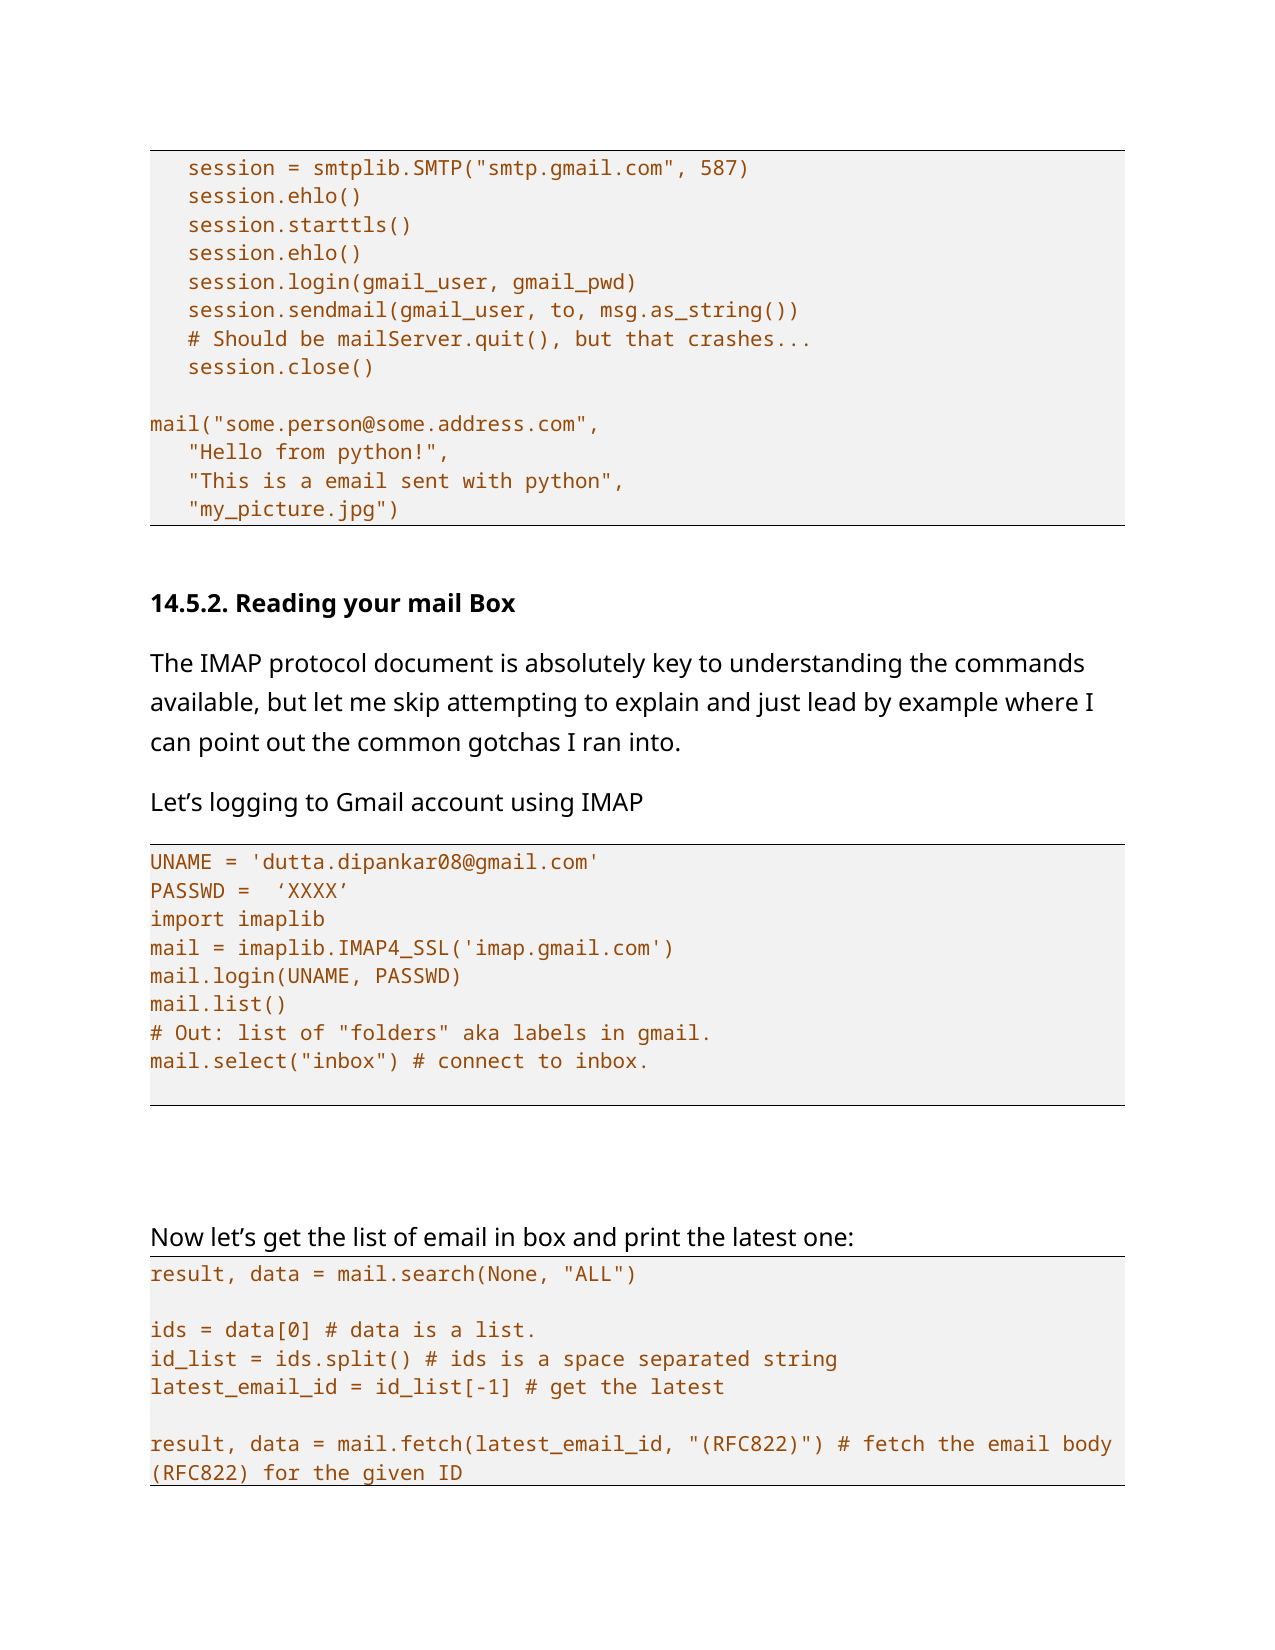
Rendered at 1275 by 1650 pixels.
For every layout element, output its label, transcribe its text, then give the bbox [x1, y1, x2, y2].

text session.login(gmail_user, gmail_pwd) [150, 267, 1125, 295]
text "Hello from python!", [150, 437, 1125, 466]
text import imaplib [150, 904, 1125, 933]
text mail("some.person@some.address.com", [150, 409, 1125, 437]
text ids = data[0] # data is a list. [150, 1316, 1125, 1344]
text session = smtplib.SMTP("smtp.gmail.com", 587) [150, 151, 1125, 182]
text mail.select("inbox") # connect to inbox. [150, 1046, 1125, 1072]
text # Should be mailServer.quit(), but that crashes... [150, 324, 1125, 352]
text session.starttls() [150, 210, 1125, 238]
text Now let’s get the list of email in box and print the latest one: [150, 1219, 1125, 1253]
text The IMAP protocol document is absolutely key to understanding the commands available, but let me skip attempting to explain and just lead by example where I can point out the common gotchas I ran into. [150, 646, 1125, 758]
text "my_picture.jpg") [150, 491, 1125, 525]
text session.ehlo() [150, 238, 1125, 267]
text session.ehlo() [150, 182, 1125, 210]
text result, data = mail.fetch(latest_email_id, "(RFC822)") # fetch the email body (RFC822) for the given ID [150, 1429, 1125, 1485]
text # Out: list of "folders" aka labels in gmail. [150, 1018, 1125, 1046]
text UNAME = 'dutta.dipankar08@gmail.com' [150, 845, 1125, 876]
text mail.list() [150, 989, 1125, 1018]
text latest_email_id = id_list[-1] # get the latest [150, 1372, 1125, 1401]
text id_list = ids.split() # ids is a space separated string [150, 1344, 1125, 1372]
text session.sendmail(gmail_user, to, msg.as_string()) [150, 295, 1125, 324]
text 14.5.2. Reading your mail Box [150, 586, 1125, 620]
text "This is a email sent with python", [150, 466, 1125, 491]
text PASSWD = ‘XXXX’ [150, 876, 1125, 904]
text mail.login(UNAME, PASSWD) [150, 961, 1125, 989]
text result, data = mail.search(None, "ALL") [150, 1257, 1125, 1287]
text Let’s logging to Gmail account using IMAP [150, 784, 1125, 818]
text session.close() [150, 352, 1125, 381]
text mail = imaplib.IMAP4_SSL('imap.gmail.com') [150, 933, 1125, 961]
